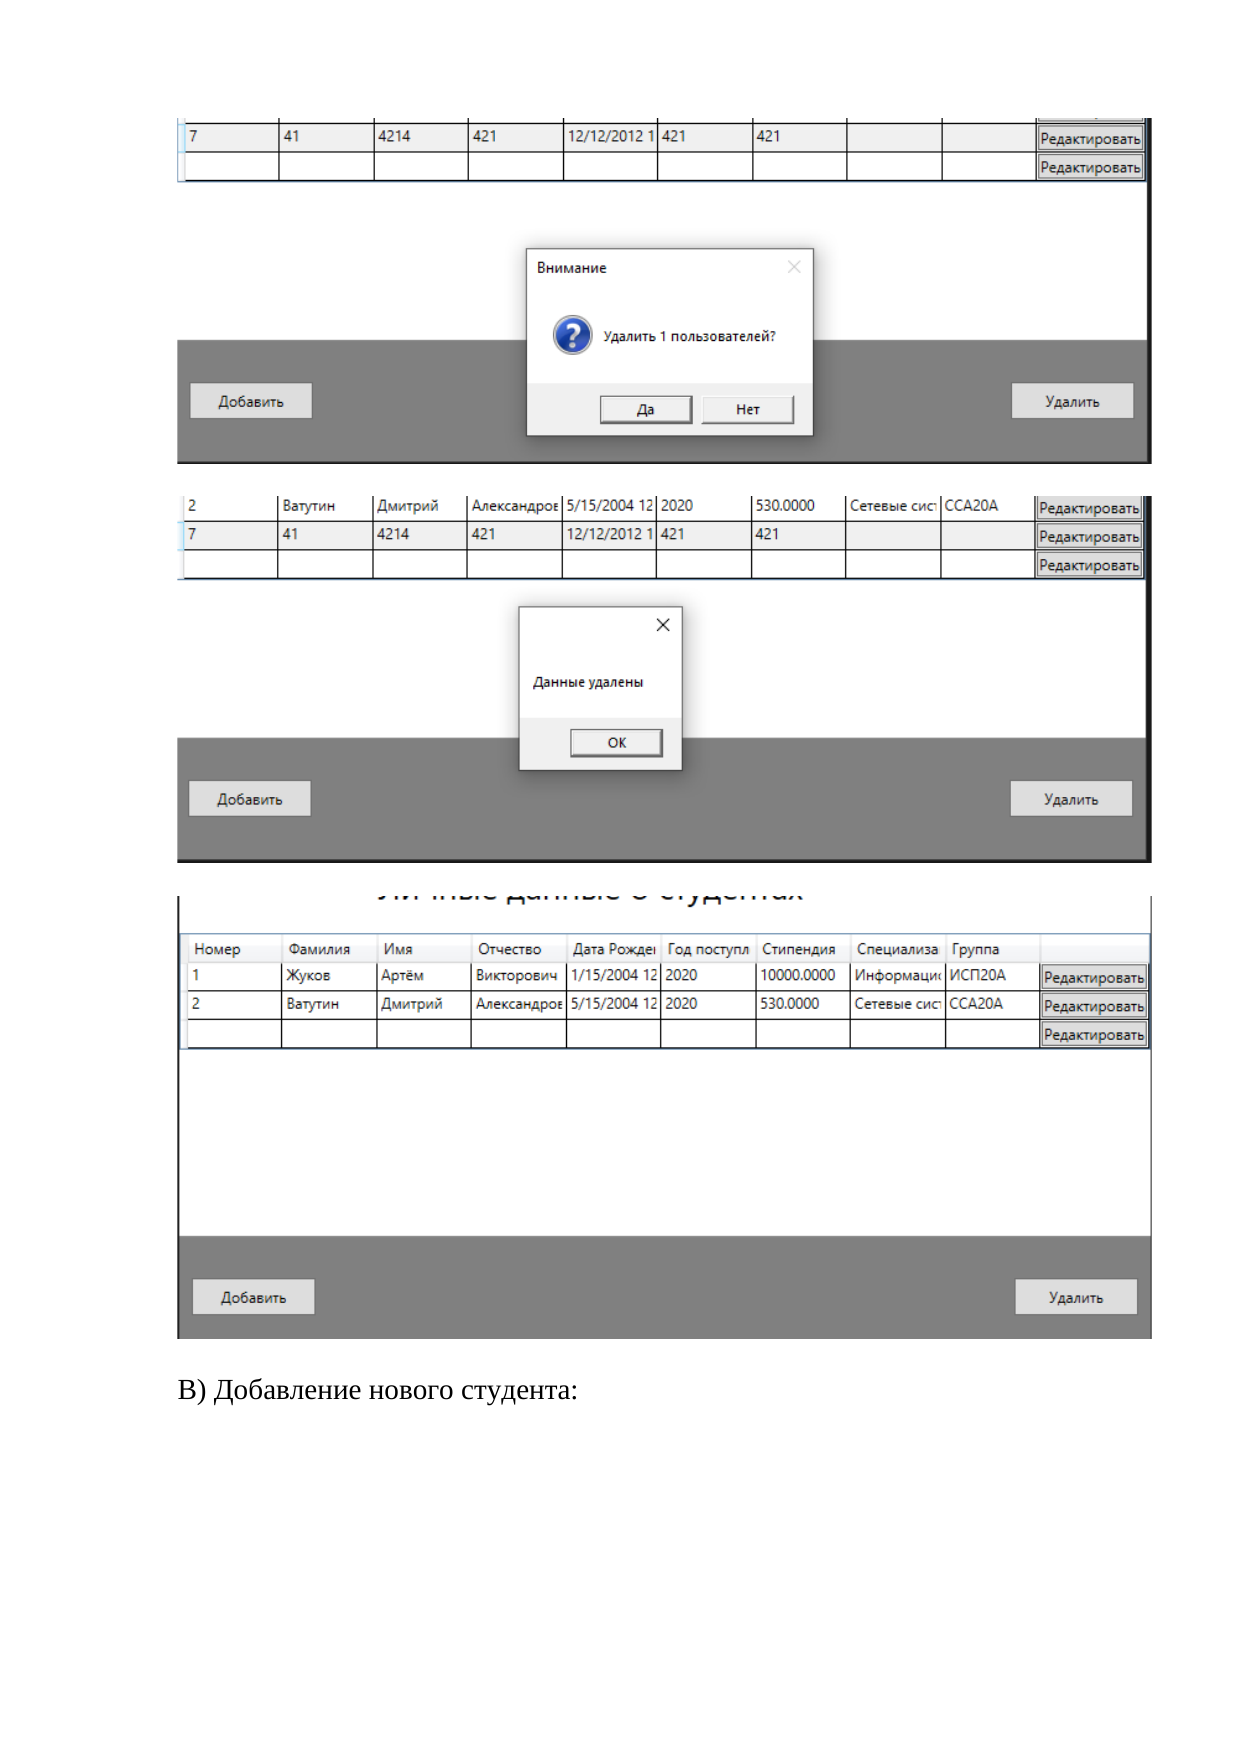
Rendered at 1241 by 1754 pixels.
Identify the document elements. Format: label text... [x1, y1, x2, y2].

text В) Добавление нового студента: [177, 1372, 1152, 1405]
picture [177, 496, 1152, 863]
picture [177, 896, 1152, 1339]
picture [177, 118, 1152, 464]
